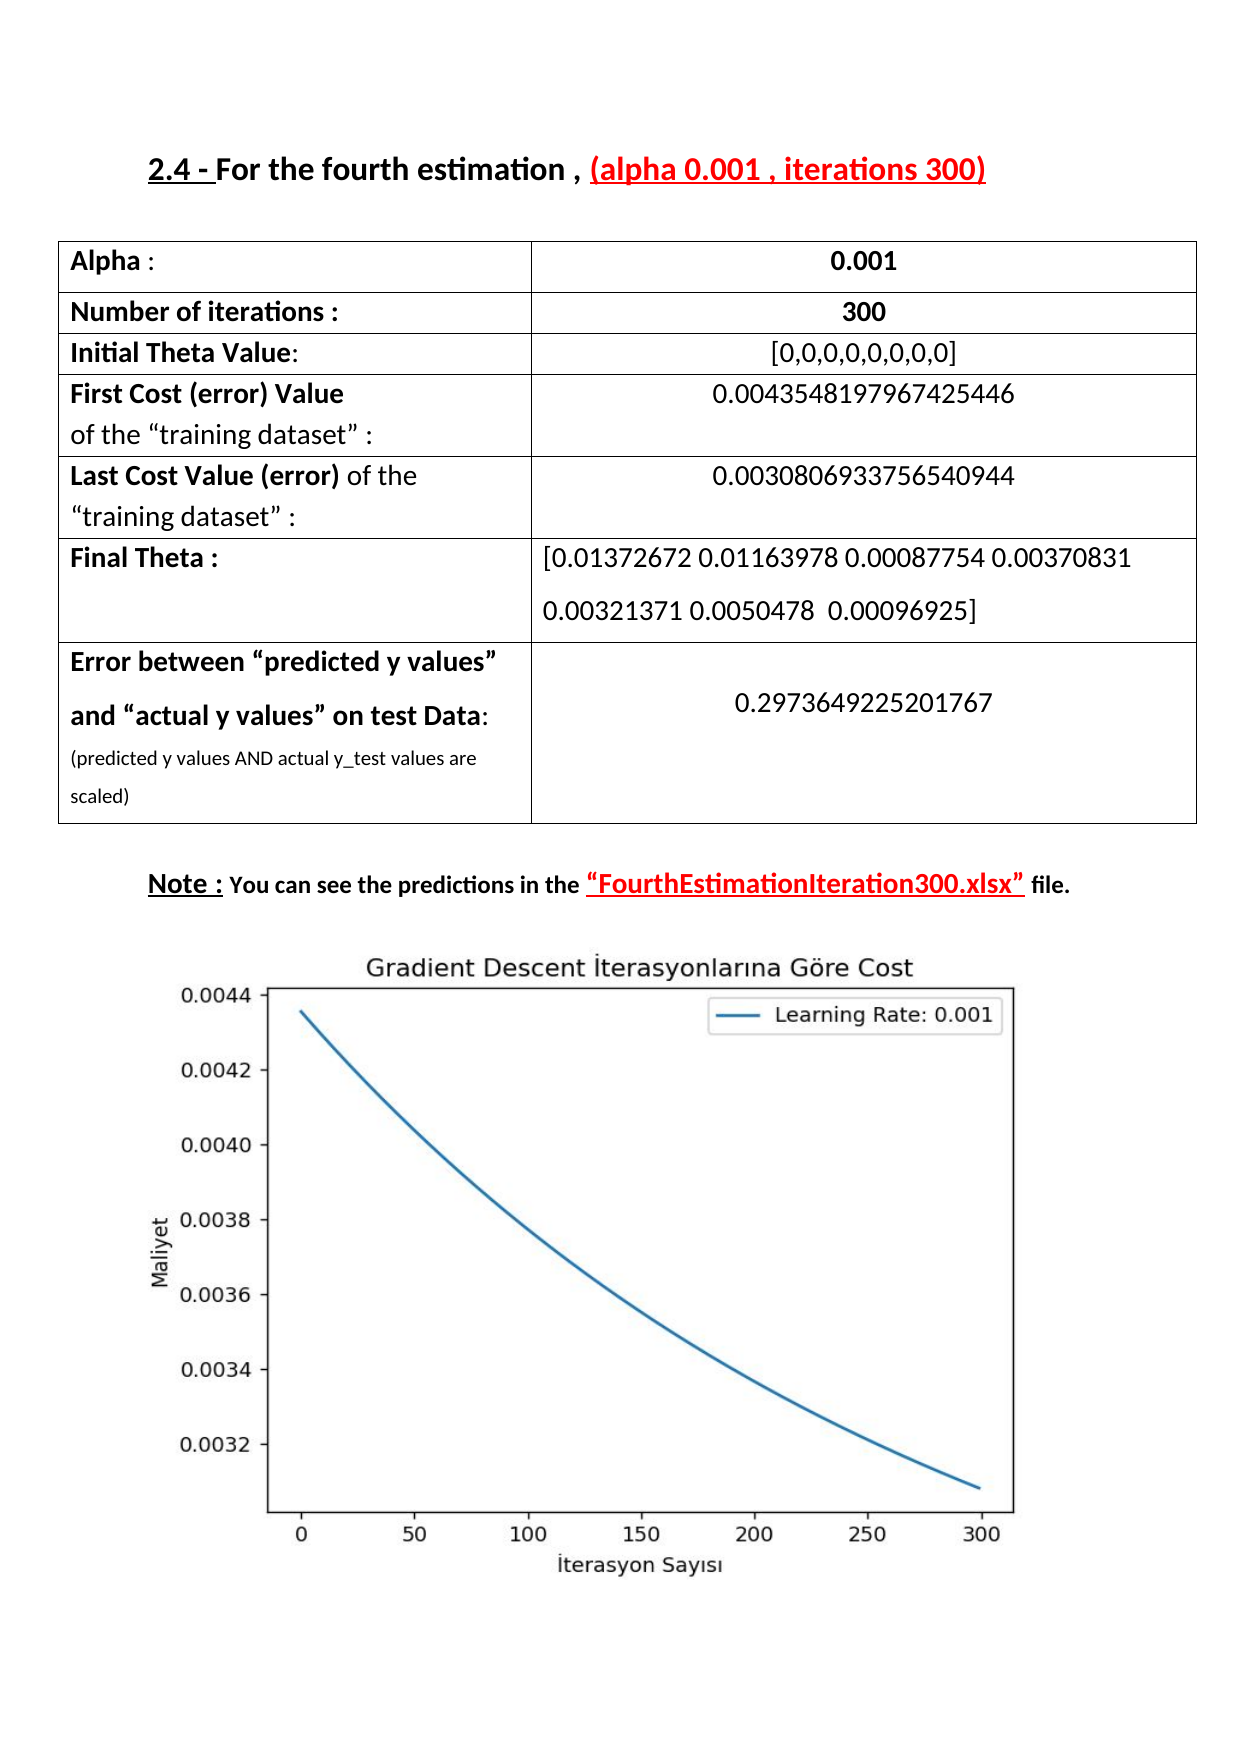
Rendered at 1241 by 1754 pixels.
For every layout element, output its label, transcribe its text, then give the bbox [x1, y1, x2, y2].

picture [147, 947, 1037, 1580]
table_cell Final Theta : [59, 539, 531, 642]
table_cell [0.01372672 0.01163978 0.00087754 0.00370831 0.00321371 0.0050478 0.00096925] [532, 539, 1196, 642]
table_cell [0,0,0,0,0,0,0,0] [532, 334, 1196, 374]
text 2.4 - For the fourth estimation , (alpha 0.001 , iterations 300) [148, 148, 1093, 188]
table_header 0.001 [532, 242, 1196, 292]
table_cell 300 [532, 293, 1196, 333]
table_header Alpha : [59, 242, 531, 292]
text Note : You can see the predictions in the “FourthEstimationIteration300.xlsx” file. [148, 865, 1093, 900]
table_cell Last Cost Value (error) of the “training dataset” : [59, 457, 531, 538]
table_cell Initial Theta Value: [59, 334, 531, 374]
table_cell 0.0030806933756540944 [532, 457, 1196, 538]
table_cell Error between “predicted y values” and “actual y values” on test Data: (predicted y values AND actual y_test values are scaled) [59, 643, 531, 823]
table_cell 0.0043548197967425446 [532, 375, 1196, 456]
table_cell First Cost (error) Value of the “training dataset” : [59, 375, 531, 456]
table_cell Number of iterations : [59, 293, 531, 333]
table_cell 0.2973649225201767 [532, 643, 1196, 823]
